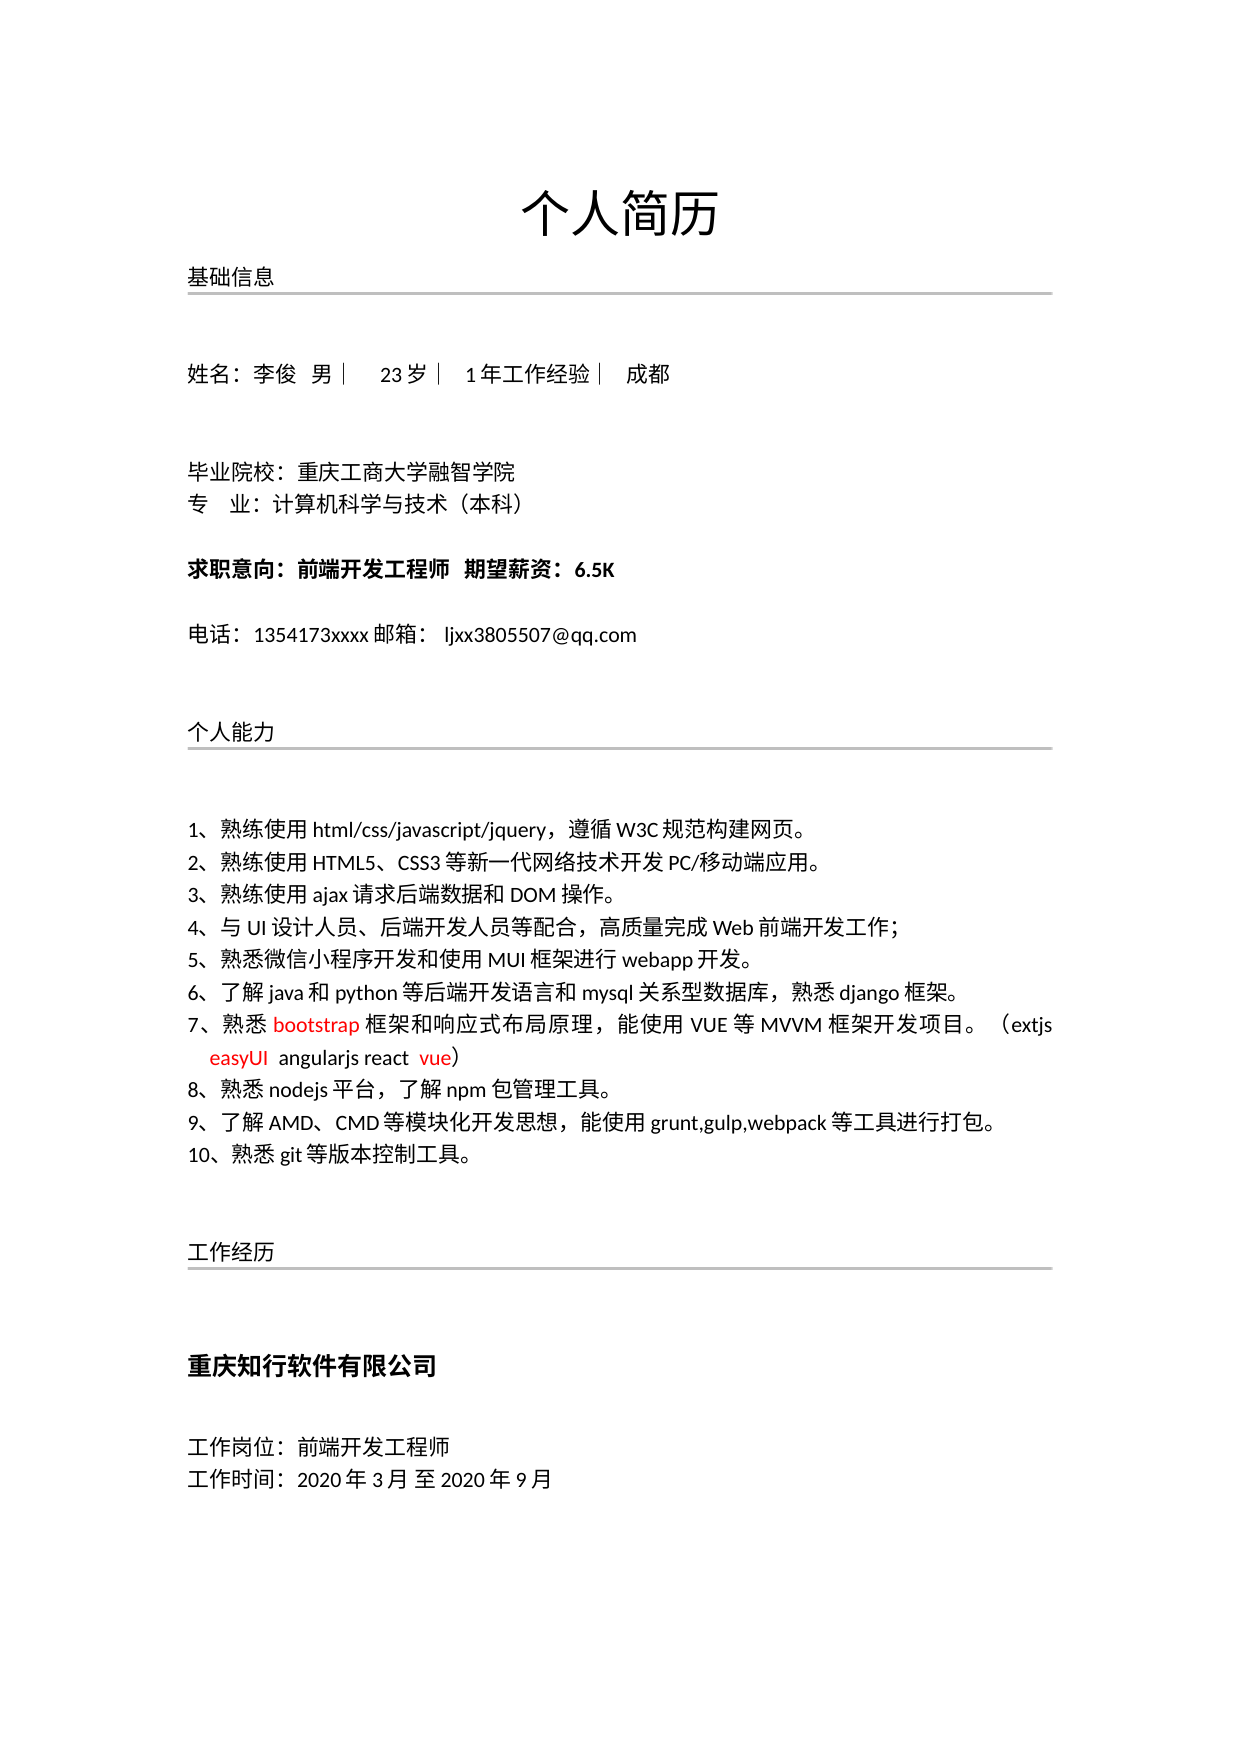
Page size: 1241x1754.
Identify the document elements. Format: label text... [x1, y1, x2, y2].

text 4、与UI设计人员、后端开发人员等配合，高质量完成Web前端开发工作； [187, 909, 1053, 942]
text 工作时间：2020年3月 至2020年9月 [187, 1462, 1053, 1494]
text 1、熟练使用html/css/javascript/jquery，遵循W3C规范构建网页。 [187, 812, 1053, 844]
text 基础信息 [187, 259, 1053, 292]
text 个人简历 [187, 162, 1053, 259]
text 工作岗位：前端开发工程师 [187, 1429, 1053, 1462]
text 9、了解AMD、CMD等模块化开发思想，能使用grunt,gulp,webpack等工具进行打包。 [187, 1104, 1053, 1137]
text 10、熟悉git等版本控制工具。 [187, 1137, 1053, 1169]
text 6、了解java和python等后端开发语言和mysql关系型数据库，熟悉django框架。 [187, 974, 1053, 1007]
text 7、熟悉bootstrap框架和响应式布局原理，能使用VUE等MVVM框架开发项目。（extjs easyUI angularjs react vue） [187, 1007, 1053, 1072]
text 5、熟悉微信小程序开发和使用MUI框架进行webapp开发。 [187, 942, 1053, 974]
text 个人能力 [187, 714, 1053, 747]
text 3、熟练使用ajax请求后端数据和DOM操作。 [187, 877, 1053, 909]
text 重庆知行软件有限公司 [187, 1332, 1053, 1397]
text 求职意向：前端开发工程师 期望薪资：6.5K [187, 552, 1053, 584]
text 工作经历 [187, 1234, 1053, 1267]
text 毕业院校：重庆工商大学融智学院 [187, 454, 1053, 487]
text 姓名：李俊 男 ︳ 23岁 ︳ 1年工作经验 ︳ 成都 [187, 357, 1053, 389]
text 2、熟练使用HTML5、CSS3等新一代网络技术开发PC/移动端应用。 [187, 844, 1053, 877]
text 电话：1354173xxxx 邮箱： ljxx3805507@qq.com [187, 617, 1053, 649]
text 8、熟悉nodejs平台，了解npm包管理工具。 [187, 1072, 1053, 1104]
text 专 业：计算机科学与技术（本科） [187, 487, 1053, 519]
